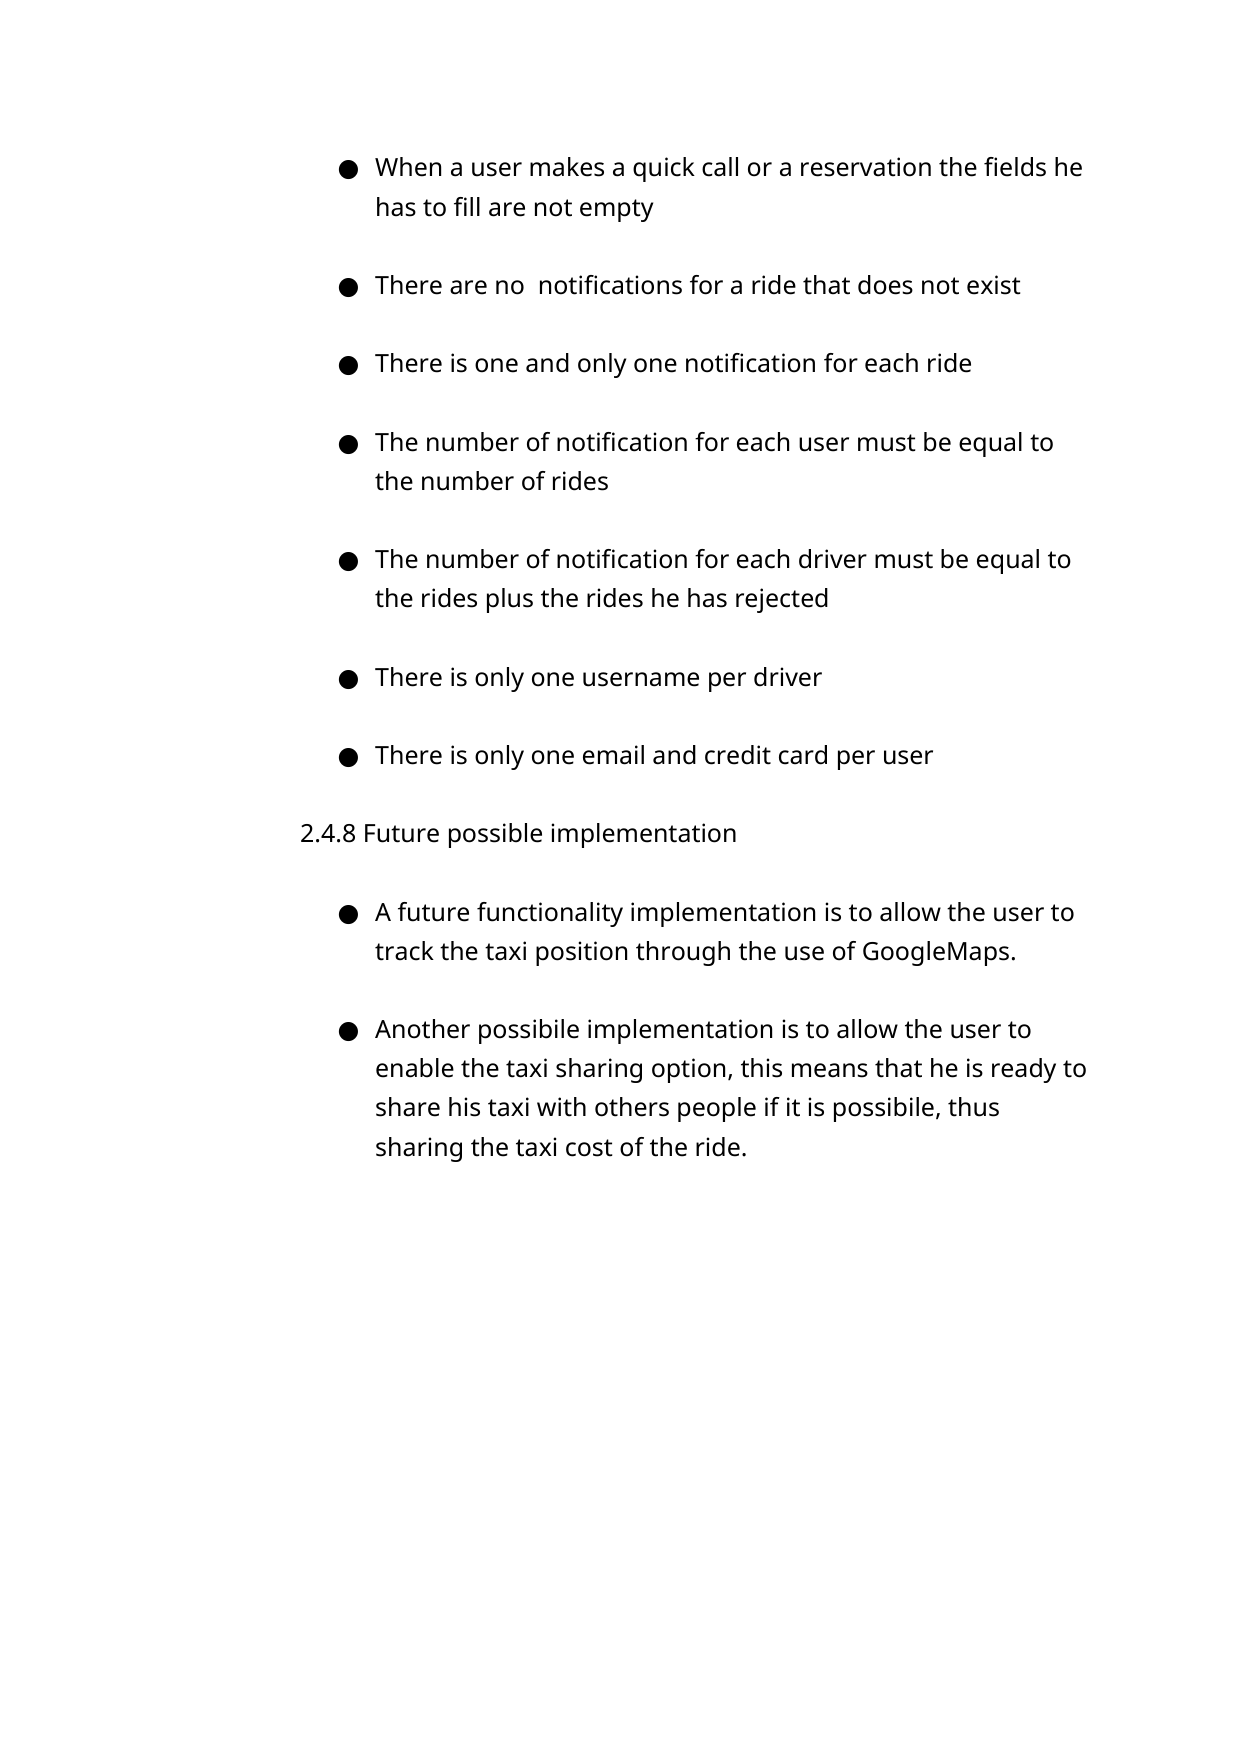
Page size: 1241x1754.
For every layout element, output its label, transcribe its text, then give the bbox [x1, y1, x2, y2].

list Another possibile implementation is to allow the user to enable the taxi sharing option, this means that he is ready to share his taxi with others people if it is possibile, thus sharing the taxi cost of the ride. [337, 1012, 1092, 1163]
list There is only one username per driver [337, 659, 1092, 693]
subtitle 2.4.8 Future possible implementation [300, 816, 1092, 850]
list There is one and only one notification for each ride [337, 346, 1092, 380]
list The number of notification for each user must be equal to the number of rides [337, 424, 1092, 497]
list The number of notification for each driver must be equal to the rides plus the rides he has rejected [337, 542, 1092, 615]
list When a user makes a quick call or a reservation the fields he has to fill are not empty [337, 150, 1092, 223]
list A future functionality implementation is to allow the user to track the taxi position through the use of GoogleMaps. [337, 894, 1092, 967]
list There is only one email and credit card per user [337, 737, 1092, 772]
list There are no notifications for a ride that does not exist [337, 267, 1092, 302]
